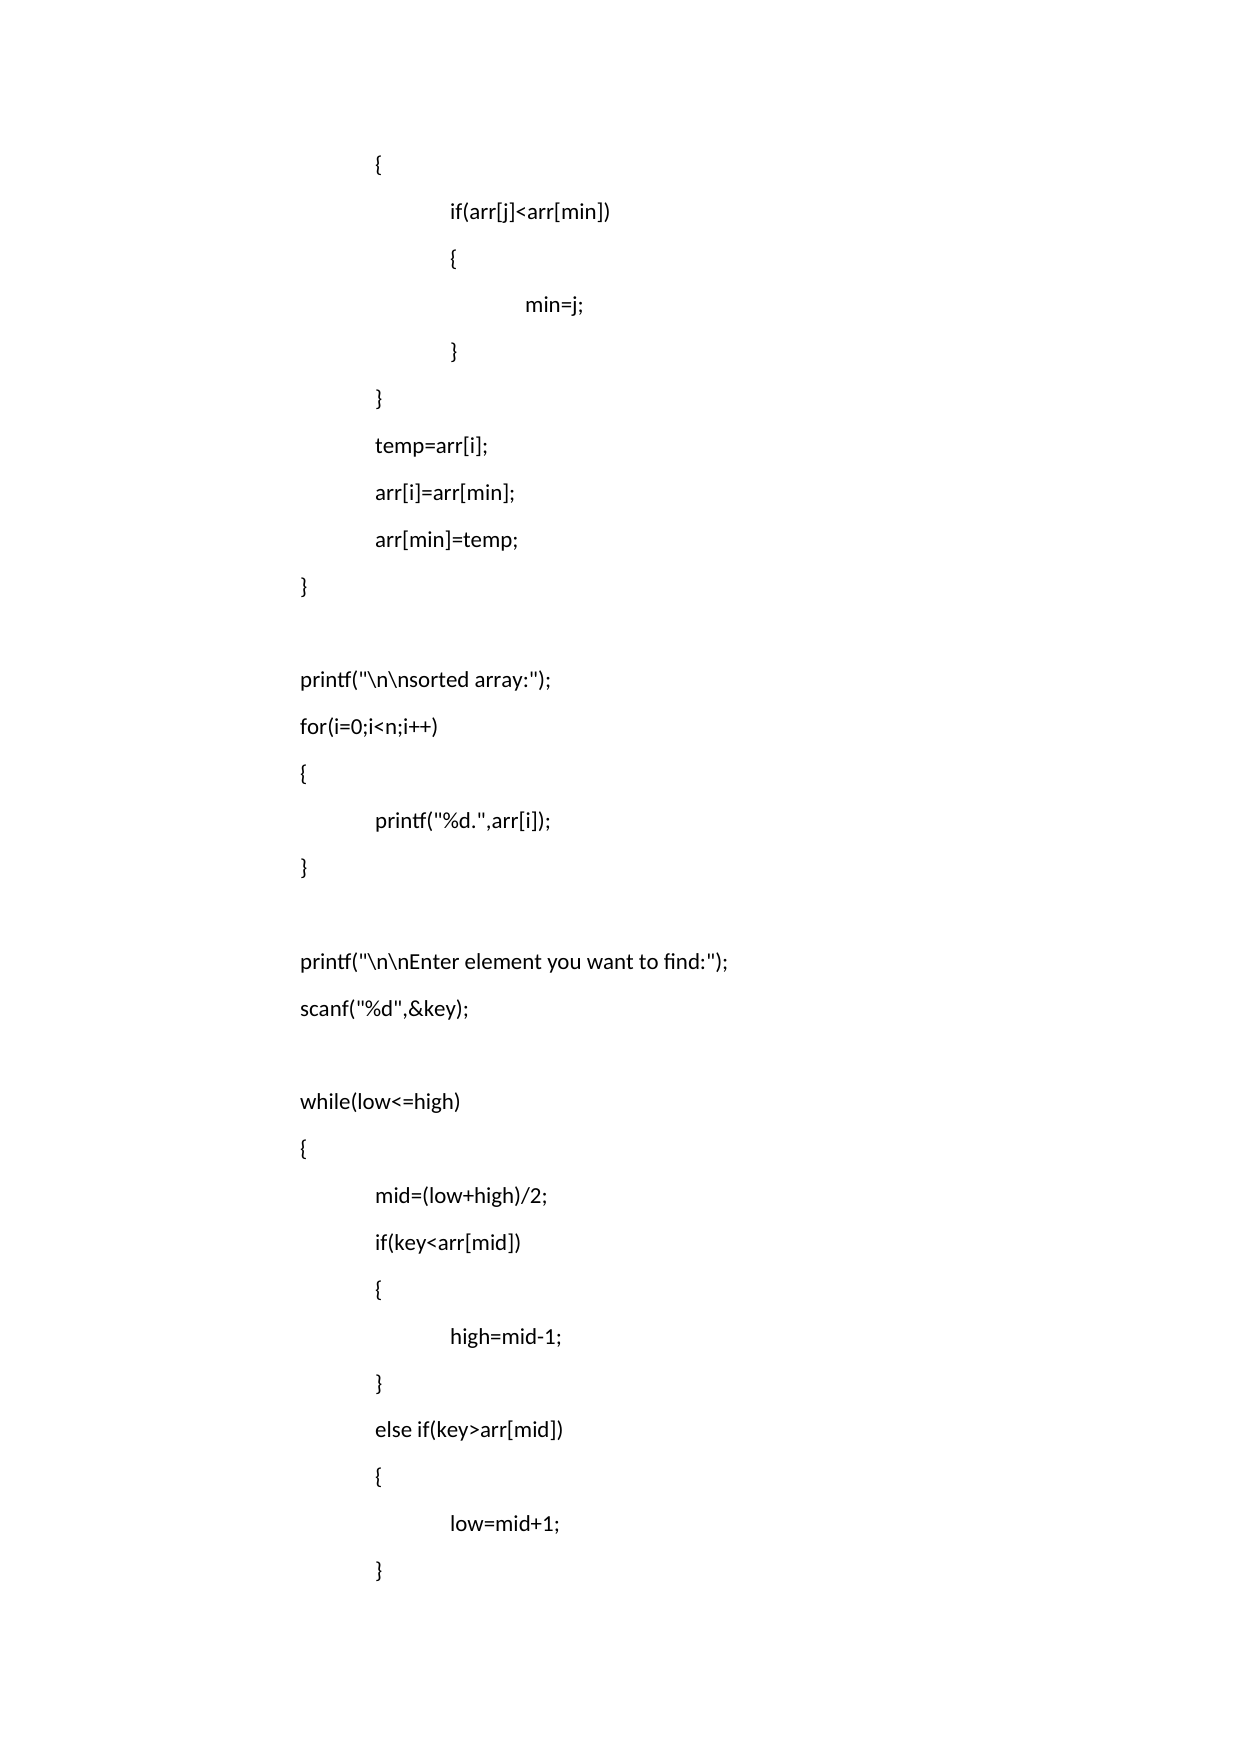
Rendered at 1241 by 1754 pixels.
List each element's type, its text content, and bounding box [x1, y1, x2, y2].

text } [150, 1556, 1090, 1584]
text { [150, 759, 1090, 787]
text scanf("%d",&key); [150, 994, 1090, 1022]
text { [150, 1134, 1090, 1162]
text printf("\n\nEnter element you want to find:"); [150, 947, 1090, 975]
text temp=arr[i]; [150, 431, 1090, 459]
text { [150, 1462, 1090, 1491]
text else if(key>arr[mid]) [150, 1416, 1090, 1444]
text while(low<=high) [150, 1087, 1090, 1116]
text high=mid-1; [150, 1322, 1090, 1350]
text min=j; [150, 291, 1090, 319]
text for(i=0;i<n;i++) [150, 712, 1090, 741]
text } [150, 337, 1090, 366]
text low=mid+1; [150, 1509, 1090, 1537]
text mid=(low+high)/2; [150, 1181, 1090, 1209]
text printf("%d.",arr[i]); [150, 806, 1090, 834]
text if(key<arr[mid]) [150, 1228, 1090, 1256]
text printf("\n\nsorted array:"); [150, 666, 1090, 694]
text if(arr[j]<arr[min]) [150, 197, 1090, 225]
text } [150, 384, 1090, 412]
text { [150, 244, 1090, 272]
text arr[i]=arr[min]; [150, 478, 1090, 506]
text } [150, 853, 1090, 881]
text { [150, 1275, 1090, 1303]
text { [150, 150, 1090, 178]
text } [150, 572, 1090, 600]
text arr[min]=temp; [150, 525, 1090, 553]
text } [150, 1369, 1090, 1397]
